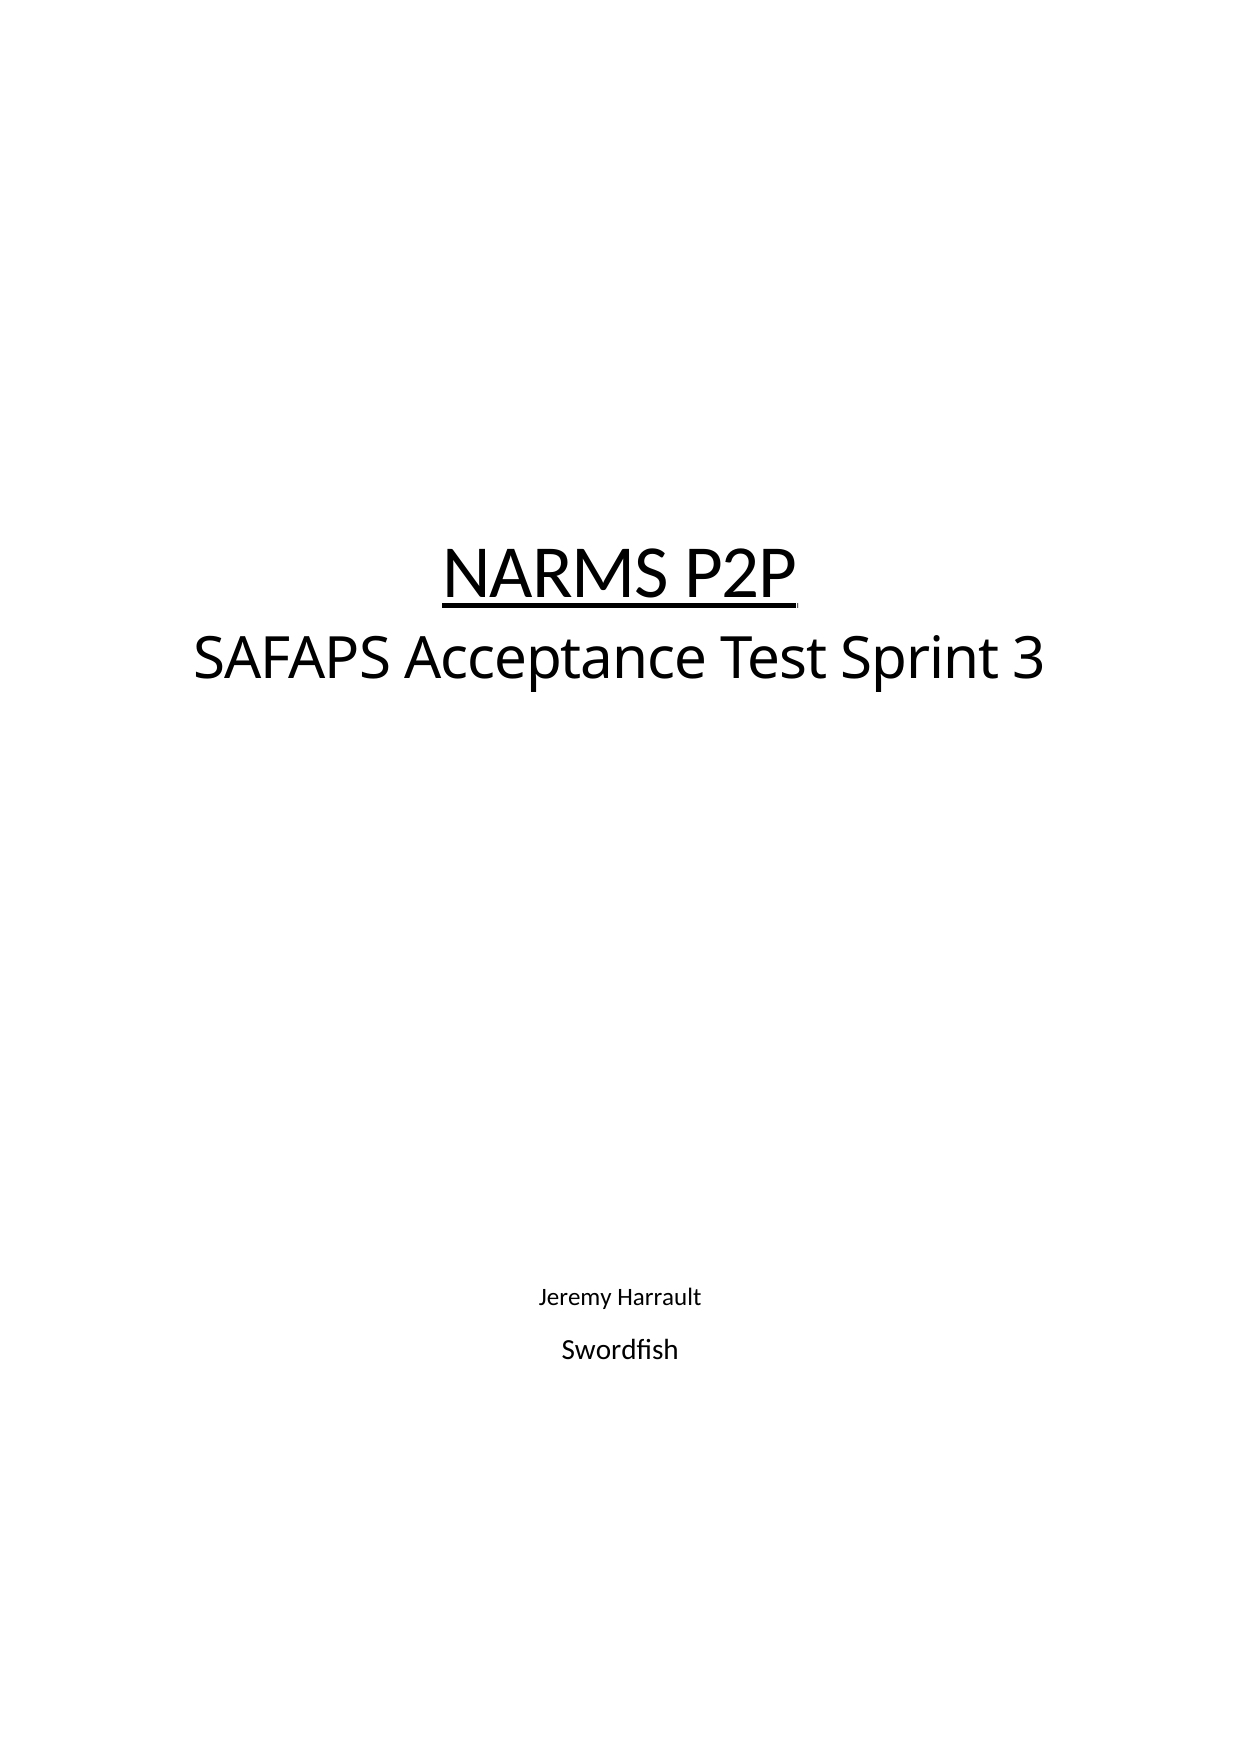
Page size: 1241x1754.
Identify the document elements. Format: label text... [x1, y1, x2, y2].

title NARMS P2P [150, 525, 1090, 617]
text Swordfish [150, 1331, 1090, 1367]
text Jeremy Harrault [150, 1282, 1090, 1312]
text SAFAPS Acceptance Test Sprint 3 [150, 617, 1090, 696]
